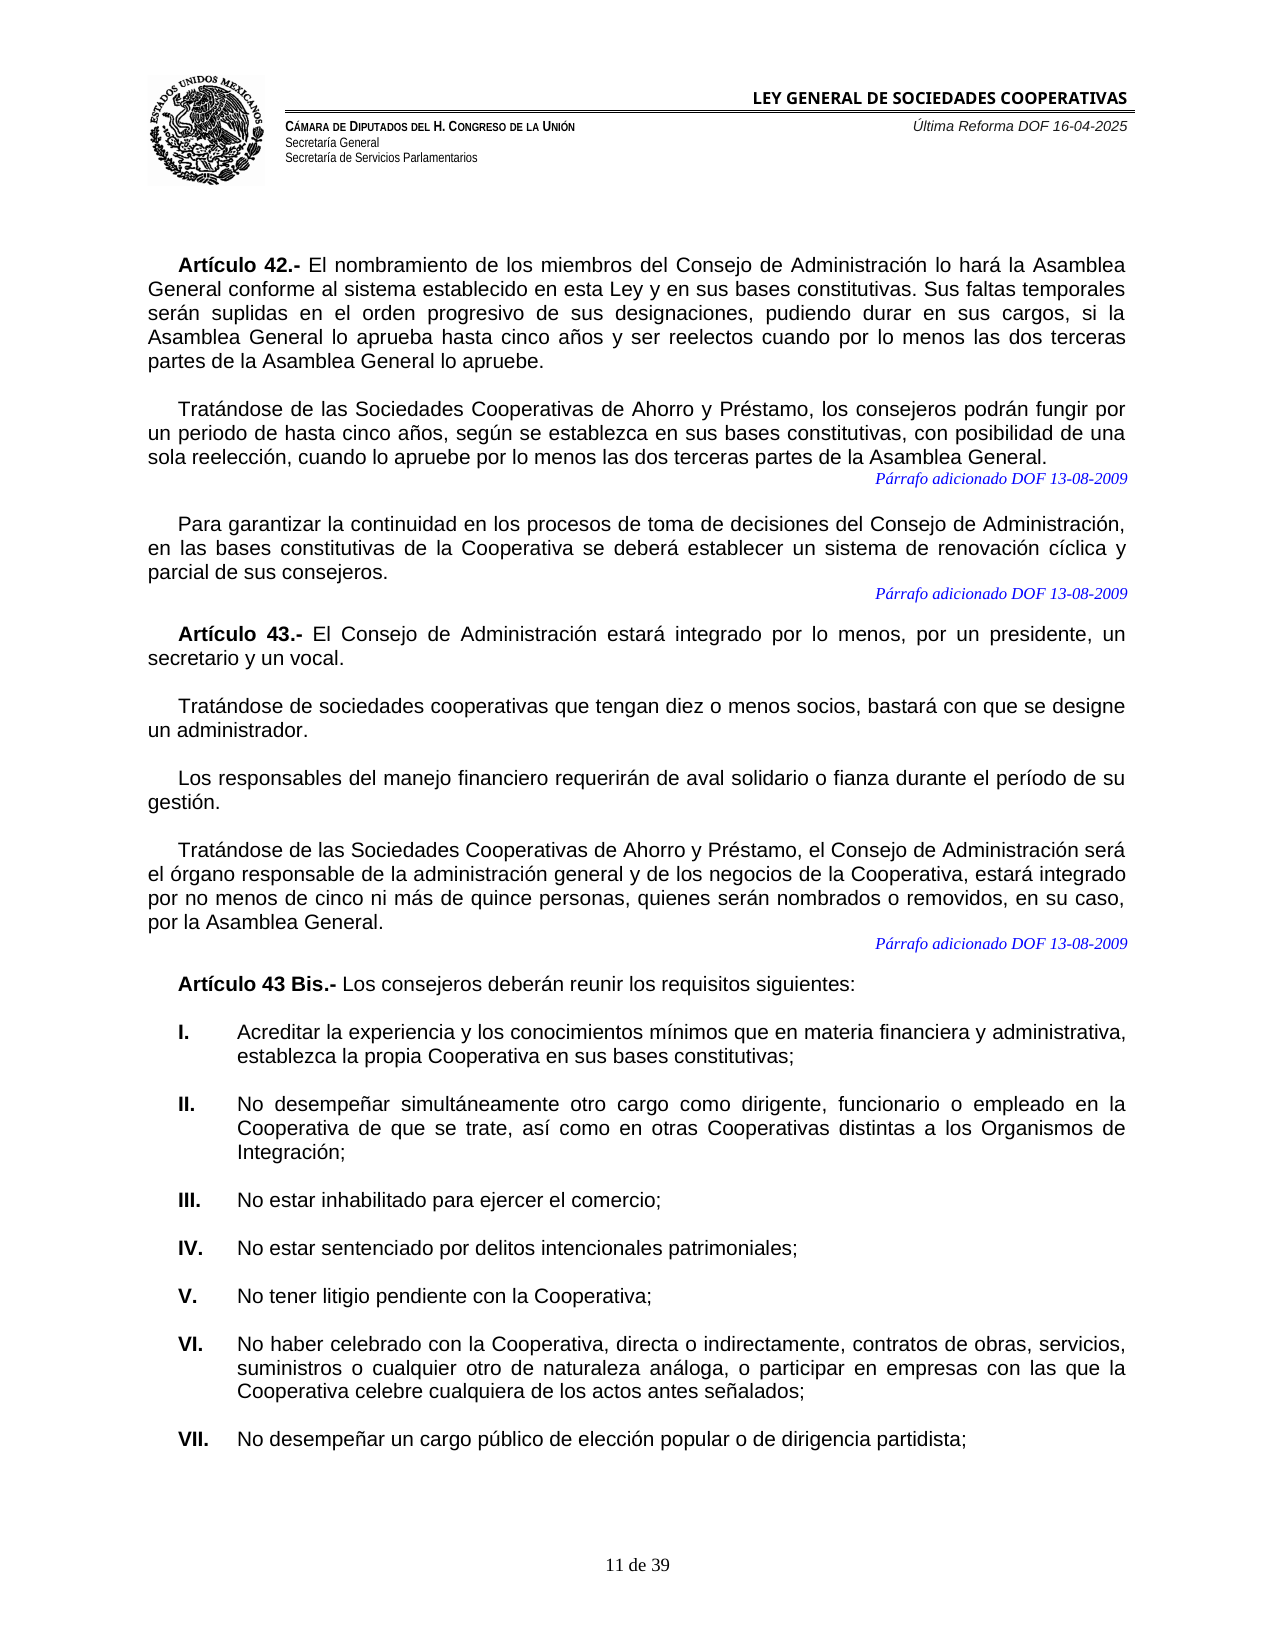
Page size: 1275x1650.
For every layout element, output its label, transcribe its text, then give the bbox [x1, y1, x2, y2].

text Artículo 43.- El Consejo de Administración estará integrado por lo menos, por un presidente, un secretario y un vocal. [148, 622, 1127, 670]
text Artículo 42.- El nombramiento de los miembros del Consejo de Administración lo hará la Asamblea General conforme al sistema establecido en esta Ley y en sus bases constitutivas. Sus faltas temporales serán suplidas en el orden progresivo de sus designaciones, pudiendo durar en sus cargos, si la Asamblea General lo aprueba hasta cinco años y ser reelectos cuando por lo menos las dos terceras partes de la Asamblea General lo apruebe. [148, 253, 1127, 373]
text Los responsables del manejo financiero requerirán de aval solidario o fianza durante el período de su gestión. [148, 766, 1127, 814]
text IV. No estar sentenciado por delitos intencionales patrimoniales; [178, 1236, 1127, 1259]
text VII. No desempeñar un cargo público de elección popular o de dirigencia partidista; [178, 1427, 1127, 1451]
text Tratándose de las Sociedades Cooperativas de Ahorro y Préstamo, el Consejo de Administración será el órgano responsable de la administración general y de los negocios de la Cooperativa, estará integrado por no menos de cinco ni más de quince personas, quienes serán nombrados o removidos, en su caso, por la Asamblea General. [148, 838, 1127, 934]
text Tratándose de sociedades cooperativas que tengan diez o menos socios, bastará con que se designe un administrador. [148, 694, 1127, 742]
text Párrafo adicionado DOF 13-08-2009 [148, 584, 1127, 603]
text Tratándose de las Sociedades Cooperativas de Ahorro y Préstamo, los consejeros podrán fungir por un periodo de hasta cinco años, según se establezca en sus bases constitutivas, con posibilidad de una sola reelección, cuando lo apruebe por lo menos las dos terceras partes de la Asamblea General. [148, 397, 1127, 469]
text Para garantizar la continuidad en los procesos de toma de decisiones del Consejo de Administración, en las bases constitutivas de la Cooperativa se deberá establecer un sistema de renovación cíclica y parcial de sus consejeros. [148, 512, 1127, 584]
text I. Acreditar la experiencia y los conocimientos mínimos que en materia financiera y administrativa, establezca la propia Cooperativa en sus bases constitutivas; [178, 1020, 1127, 1068]
text V. No tener litigio pendiente con la Cooperativa; [178, 1283, 1127, 1307]
text II. No desempeñar simultáneamente otro cargo como dirigente, funcionario o empleado en la Cooperativa de que se trate, así como en otras Cooperativas distintas a los Organismos de Integración; [178, 1092, 1127, 1164]
text VI. No haber celebrado con la Cooperativa, directa o indirectamente, contratos de obras, servicios, suministros o cualquier otro de naturaleza análoga, o participar en empresas con las que la Cooperativa celebre cualquiera de los actos antes señalados; [178, 1331, 1127, 1403]
text III. No estar inhabilitado para ejercer el comercio; [178, 1188, 1127, 1212]
text Párrafo adicionado DOF 13-08-2009 [148, 934, 1127, 953]
text Artículo 43 Bis.- Los consejeros deberán reunir los requisitos siguientes: [148, 972, 1127, 996]
text Párrafo adicionado DOF 13-08-2009 [148, 469, 1127, 488]
